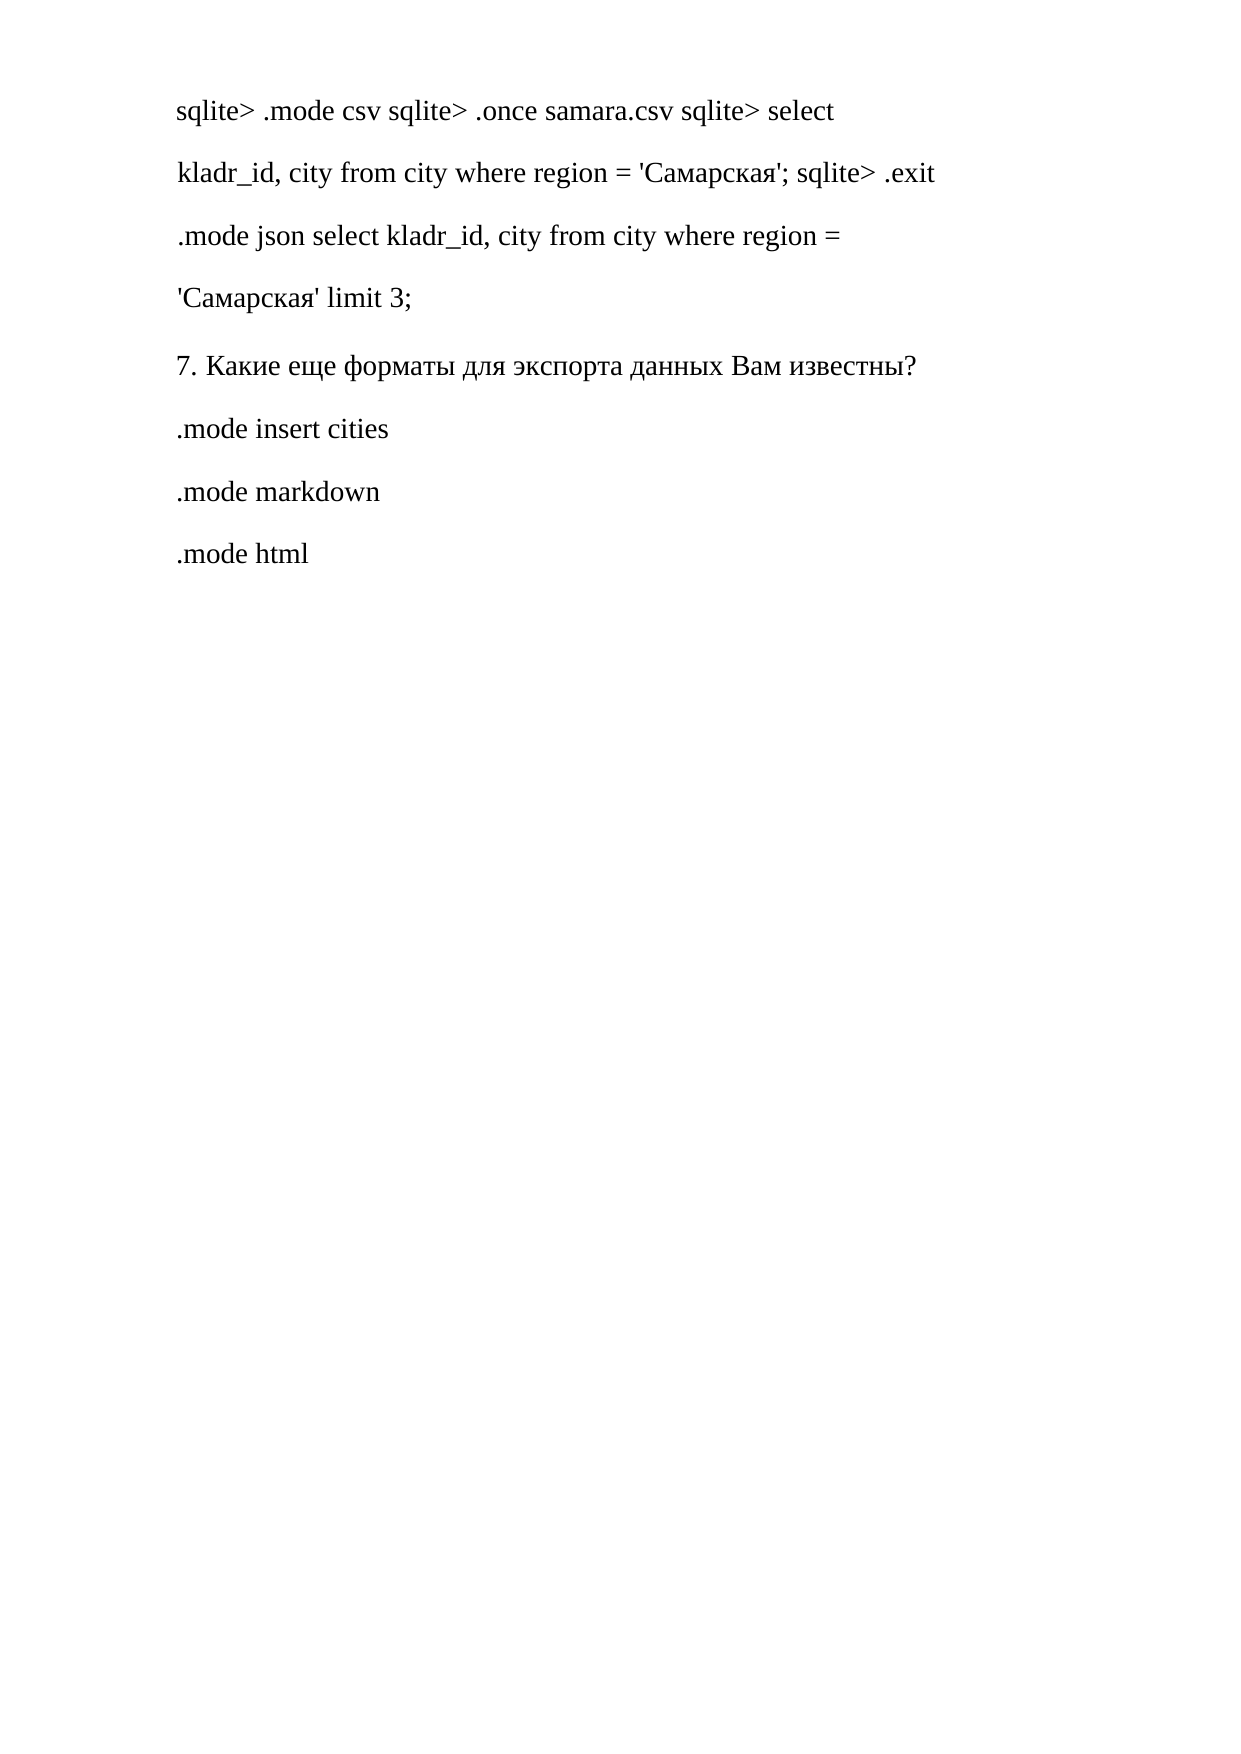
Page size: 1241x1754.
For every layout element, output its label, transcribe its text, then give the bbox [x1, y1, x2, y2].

list Какие еще форматы для экспорта данных Вам известны? [176, 348, 1240, 382]
text .mode json select kladr_id, city from city where region = 'Самарская' limit 3; [177, 218, 936, 314]
text .mode insert cities [176, 411, 1240, 445]
text .mode html [176, 537, 1240, 570]
text sqlite> .mode csv sqlite> .once samara.csv sqlite> select kladr_id, city from city where region = 'Самарская'; sqlite> .exit [176, 93, 936, 189]
text .mode markdown [176, 474, 1240, 508]
